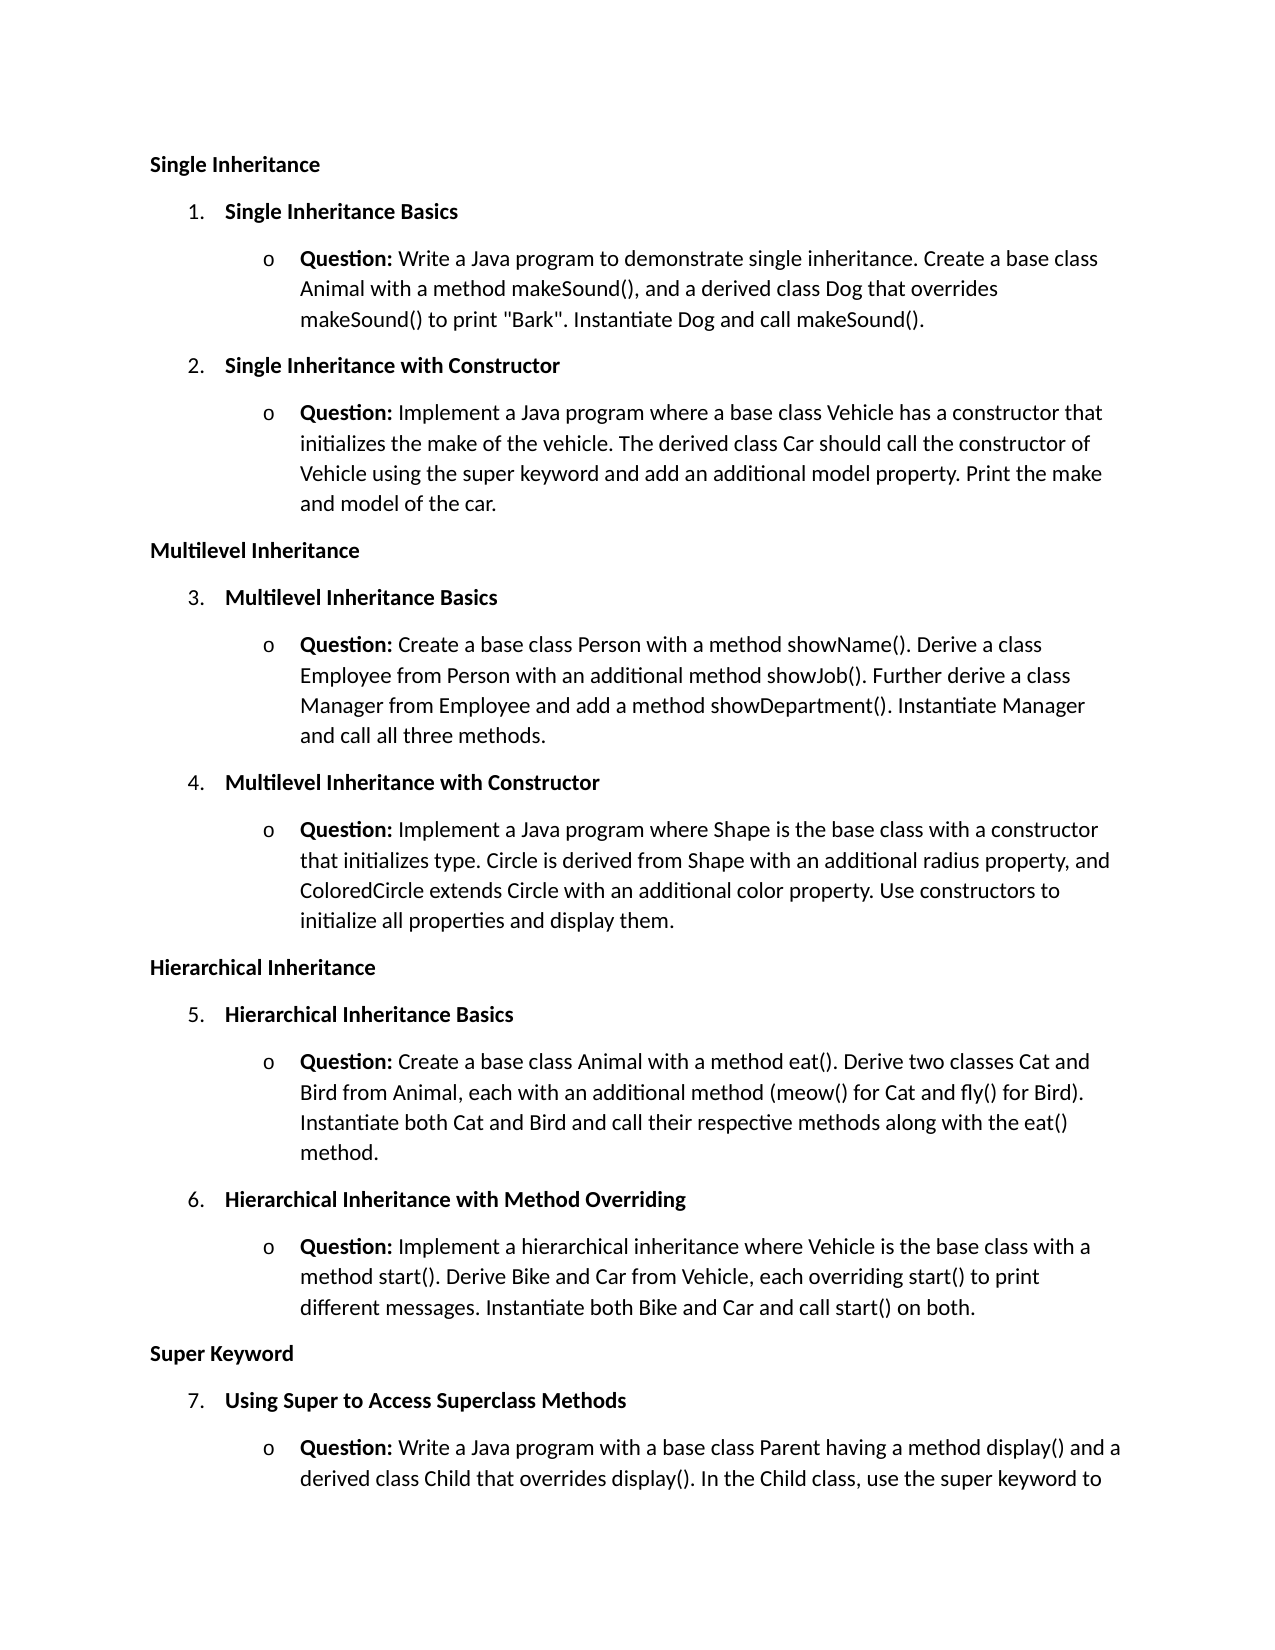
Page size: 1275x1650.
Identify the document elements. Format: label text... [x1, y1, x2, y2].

list Question: Implement a Java program where a base class Vehicle has a constructor that initializes the make of the vehicle. The derived class Car should call the constructor of Vehicle using the super keyword and add an additional model property. Print the make and model of the car. [262, 398, 1125, 518]
list Using Super to Access Superclass Methods [187, 1386, 1125, 1414]
list Single Inheritance with Constructor [187, 352, 1125, 379]
list Multilevel Inheritance with Constructor [187, 768, 1125, 796]
list Question: Implement a hierarchical inheritance where Vehicle is the base class with a method start(). Derive Bike and Car from Vehicle, each overriding start() to print different messages. Instantiate both Bike and Car and call start() on both. [262, 1232, 1125, 1321]
list Single Inheritance Basics [187, 197, 1125, 225]
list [262, 1433, 1125, 1492]
text Multilevel Inheritance [150, 536, 1125, 564]
text Super Keyword [150, 1339, 1125, 1368]
list Question: Create a base class Person with a method showName(). Derive a class Employee from Person with an additional method showJob(). Further derive a class Manager from Employee and add a method showDepartment(). Instantiate Manager and call all three methods. [262, 630, 1125, 749]
list Question: Implement a Java program where Shape is the base class with a constructor that initializes type. Circle is derived from Shape with an additional radius property, and ColoredCircle extends Circle with an additional color property. Use constructors to initialize all properties and display them. [262, 815, 1125, 934]
list Hierarchical Inheritance with Method Overriding [187, 1185, 1125, 1213]
list Question: Create a base class Animal with a method eat(). Derive two classes Cat and Bird from Animal, each with an additional method (meow() for Cat and fly() for Bird). Instantiate both Cat and Bird and call their respective methods along with the eat() method. [262, 1047, 1125, 1166]
list Hierarchical Inheritance Basics [187, 1000, 1125, 1028]
text Hierarchical Inheritance [150, 953, 1125, 981]
list Question: Write a Java program to demonstrate single inheritance. Create a base class Animal with a method makeSound(), and a derived class Dog that overrides makeSound() to print "Bark". Instantiate Dog and call makeSound(). [262, 244, 1125, 333]
text Single Inheritance [150, 150, 1125, 178]
list Multilevel Inheritance Basics [187, 583, 1125, 611]
